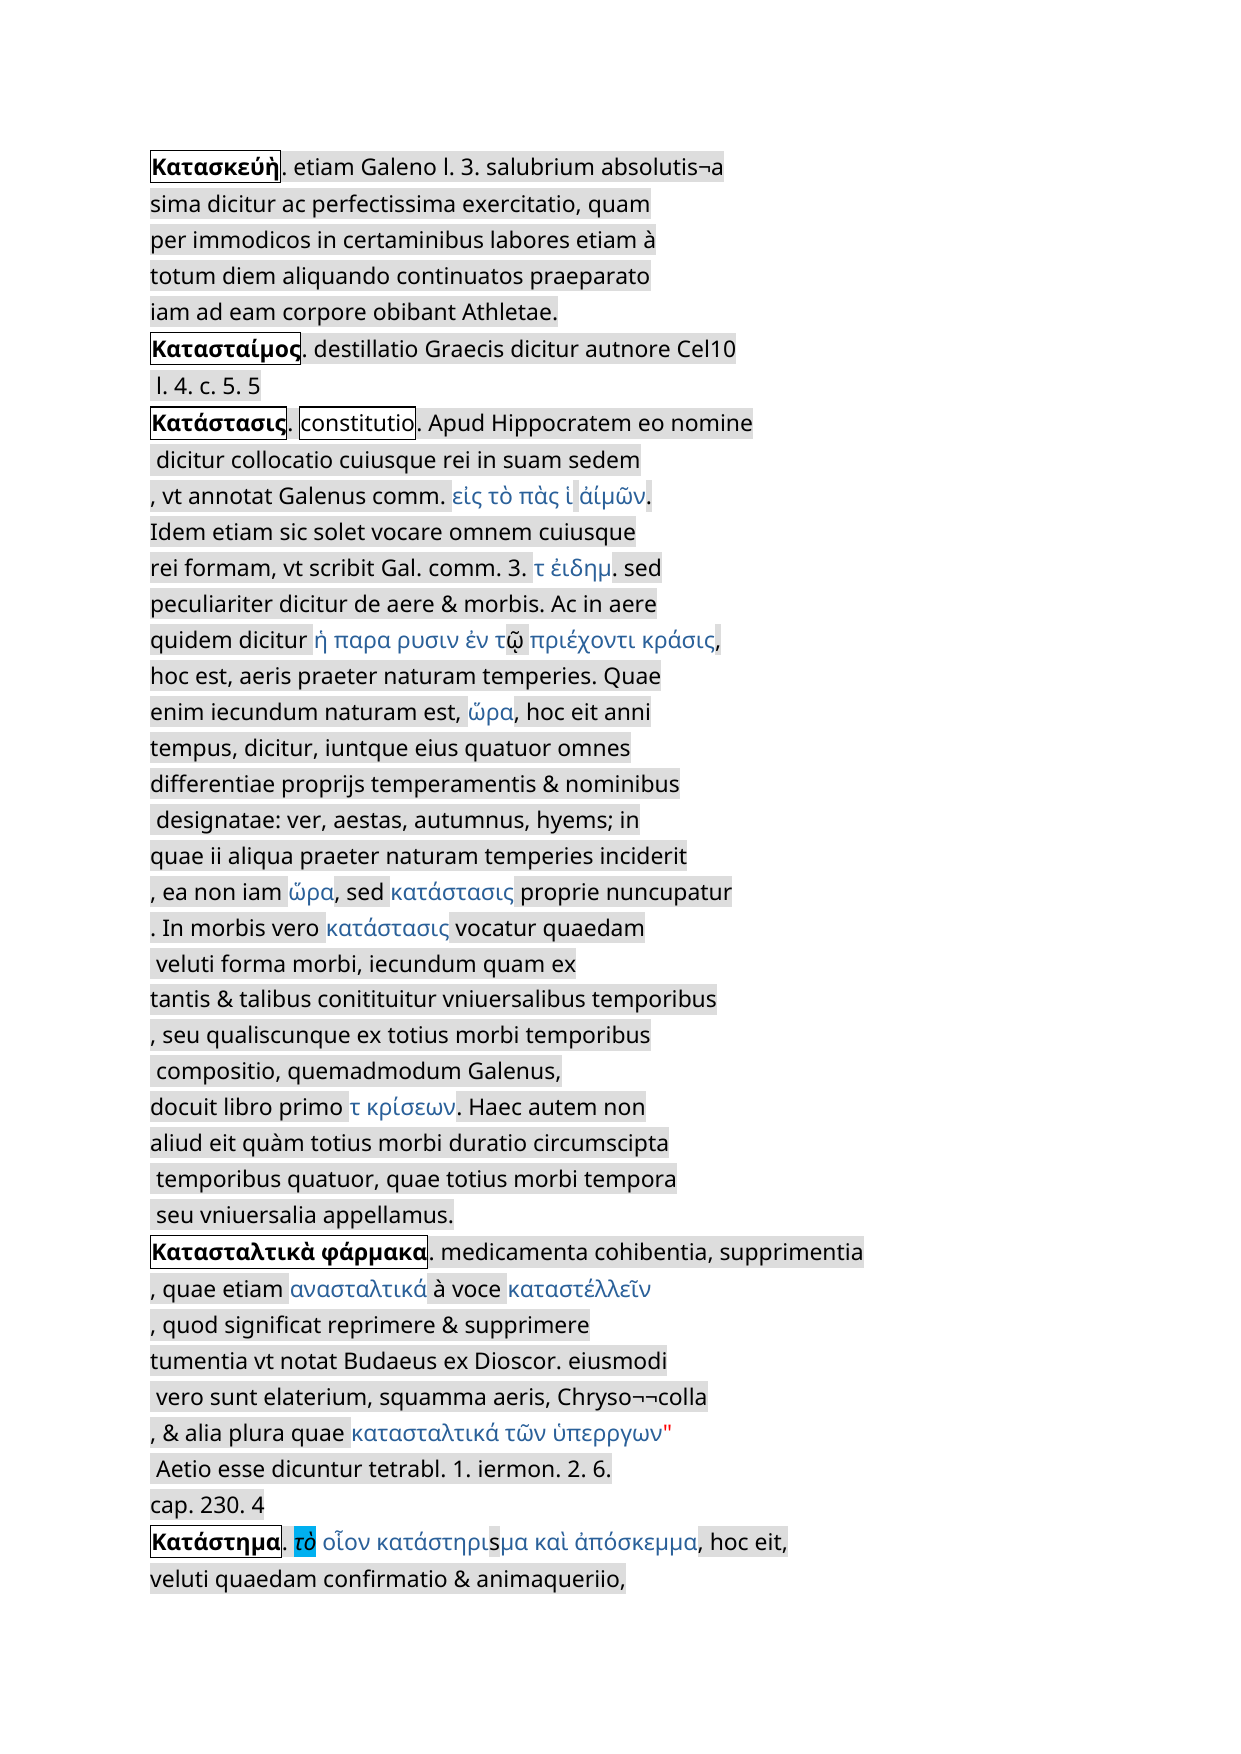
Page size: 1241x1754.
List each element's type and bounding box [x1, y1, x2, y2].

text [150, 150, 1090, 1594]
